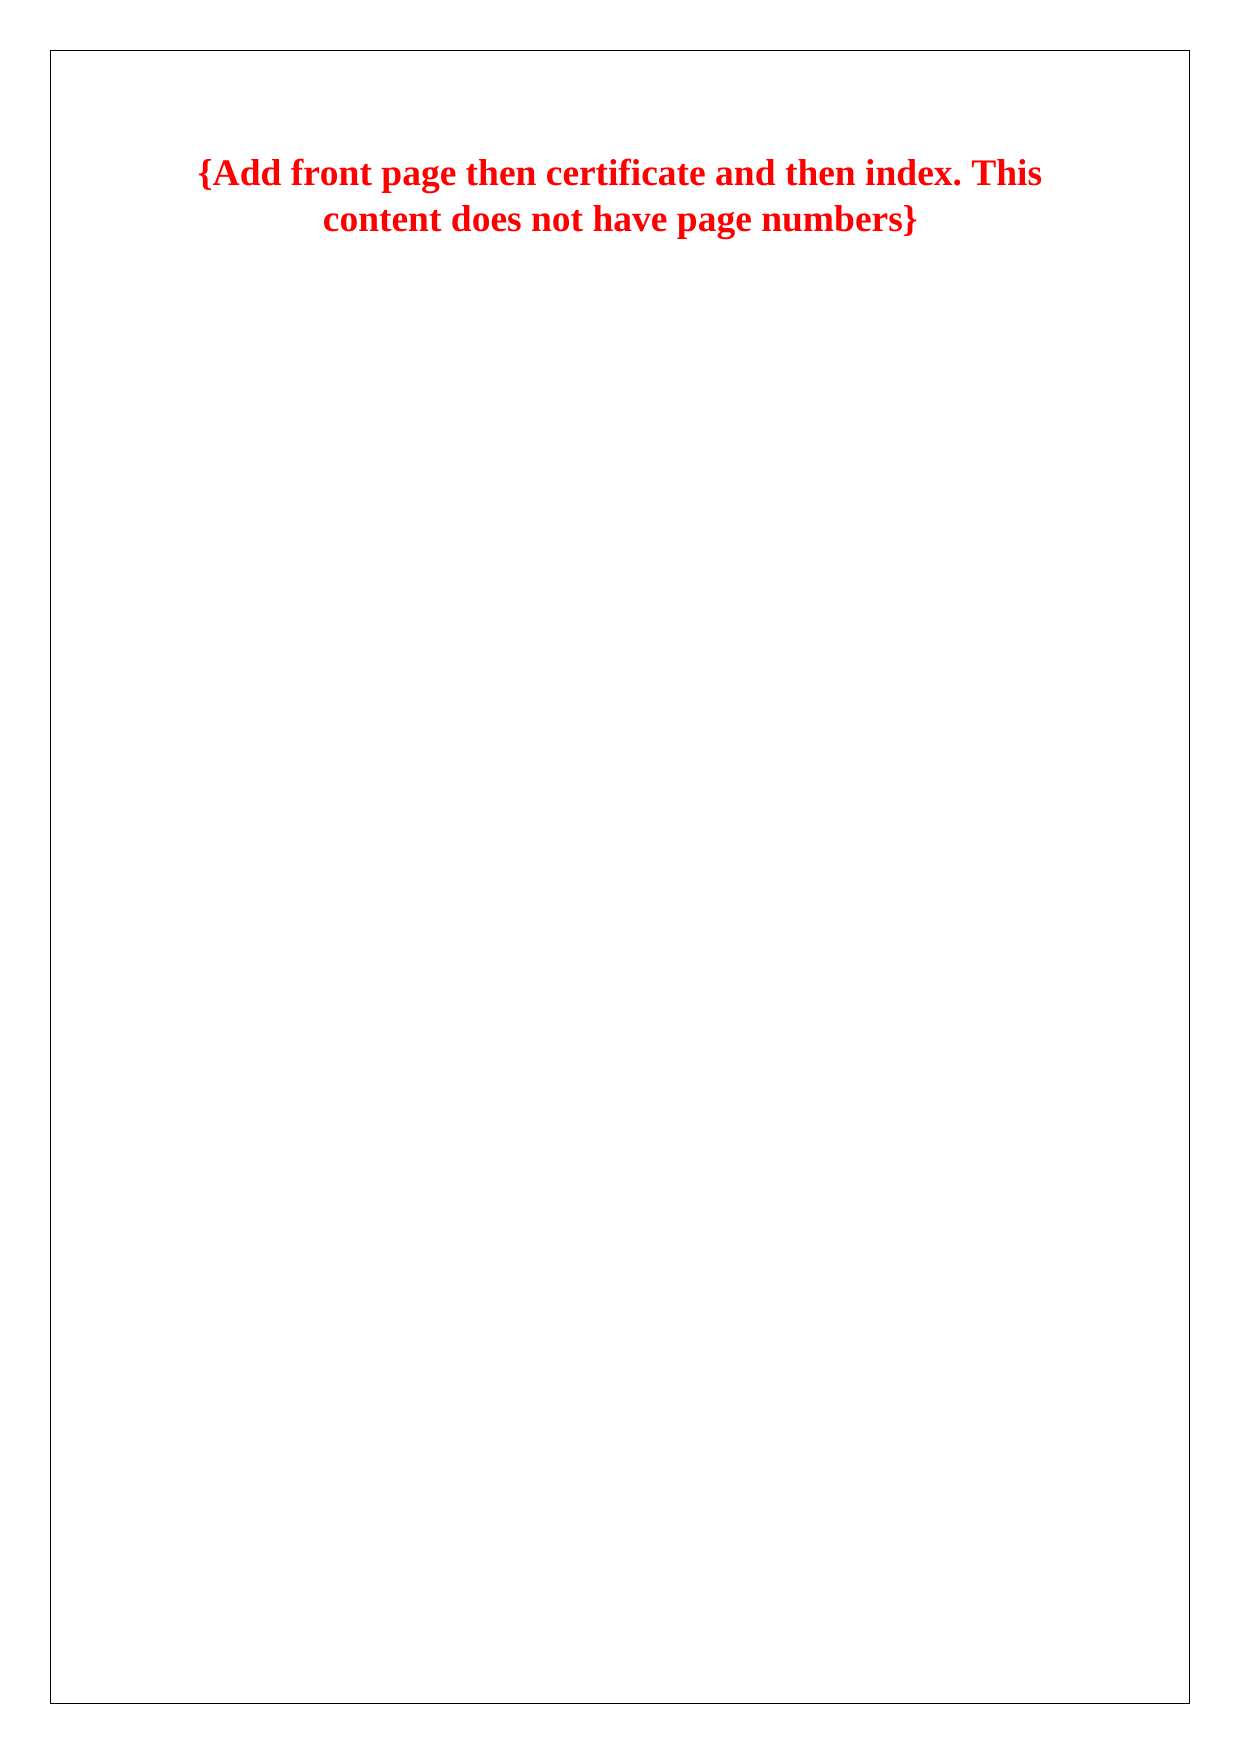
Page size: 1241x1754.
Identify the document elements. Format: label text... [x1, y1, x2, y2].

text {Add front page then certificate and then index. This content does not have page numbers} [150, 150, 1090, 240]
